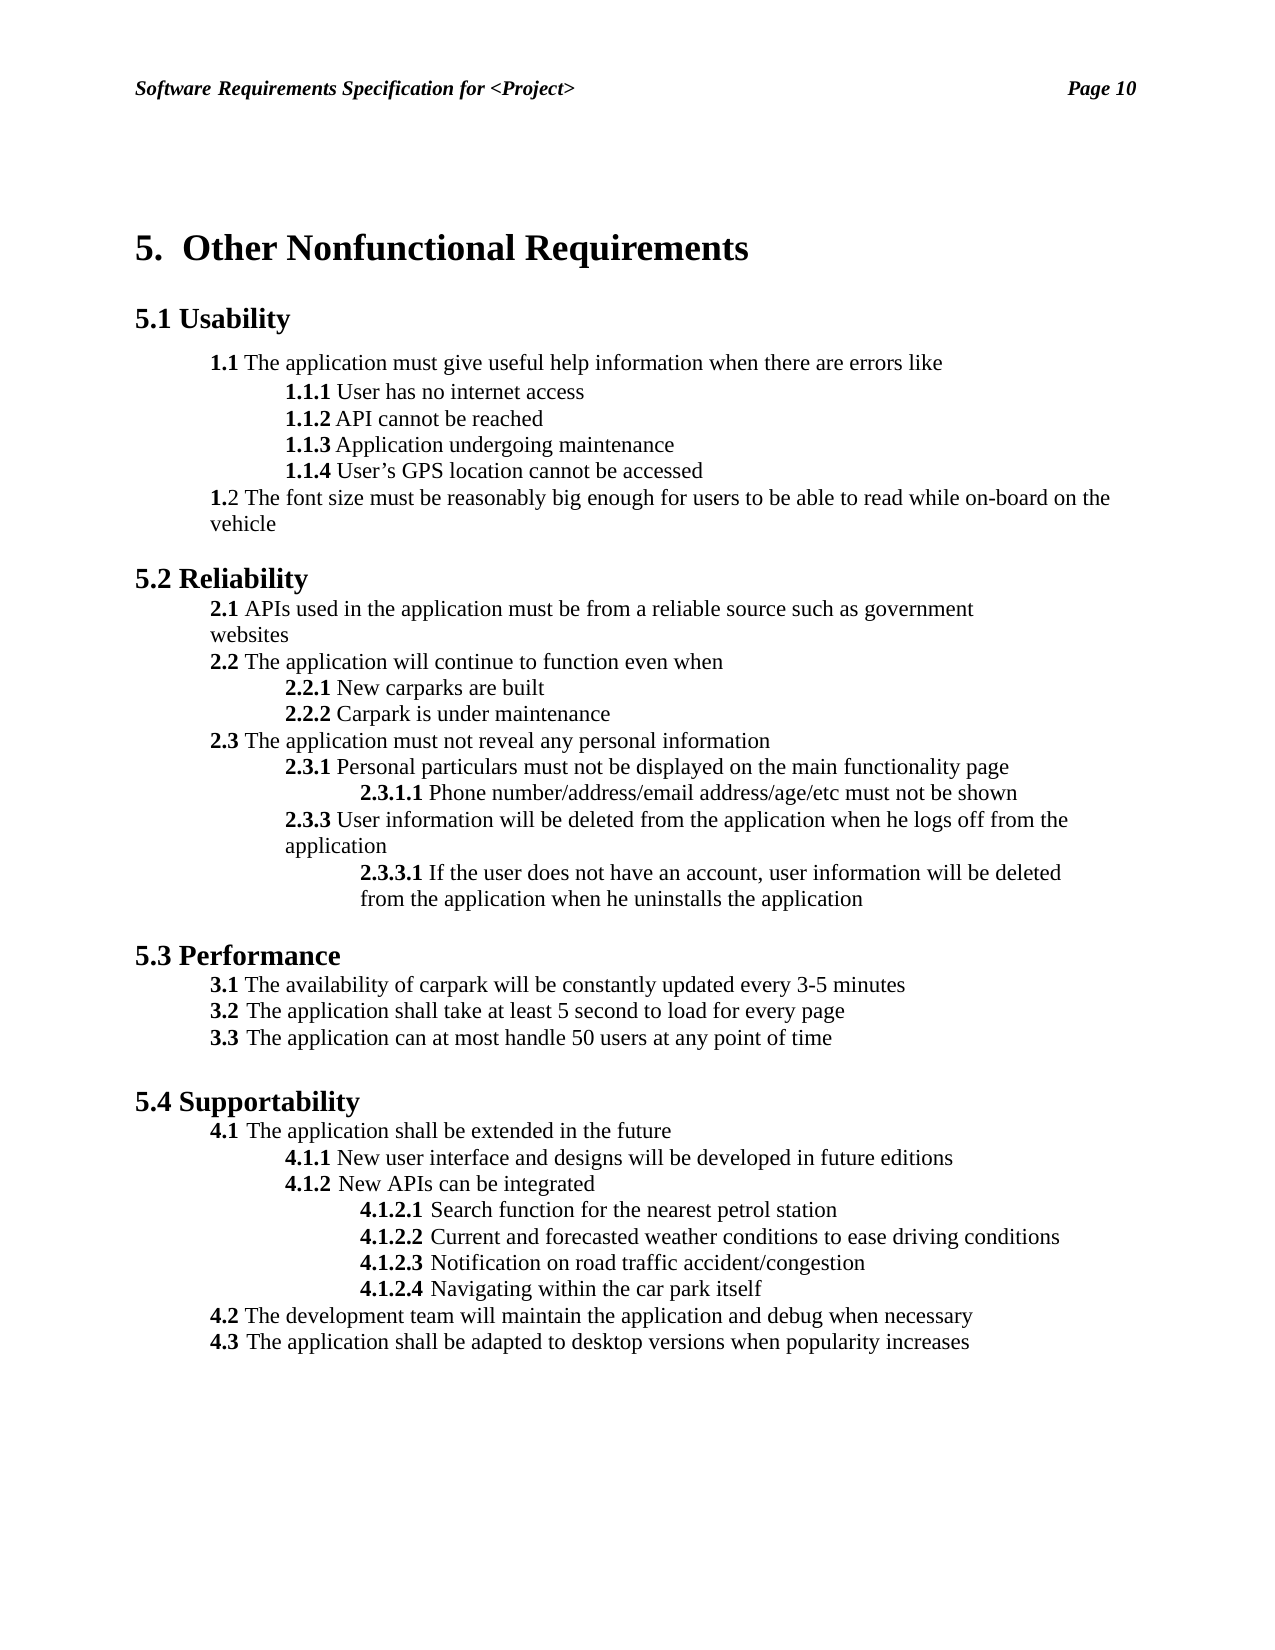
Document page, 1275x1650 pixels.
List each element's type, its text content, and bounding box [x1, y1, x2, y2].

text 3.1 The availability of carpark will be constantly updated every 3-5 minutes [135, 971, 1140, 997]
text 2.3.3 User information will be deleted from the application when he logs off from the application [135, 806, 1140, 858]
text 4.1.2.2 Current and forecasted weather conditions to ease driving conditions [135, 1223, 1140, 1249]
text 2.3 The application must not reveal any personal information [135, 727, 1140, 753]
text 4.3 The application shall be adapted to desktop versions when popularity increases [135, 1328, 1140, 1354]
text 4.2 The development team will maintain the application and debug when necessary [135, 1302, 1140, 1328]
subtitle 5. Other Nonfunctional Requirements 5.1 Usability 1.1 The application must give useful help information when there are errors like 1.1.1 User has no internet access 1.1.2 API cannot be reached 1.1.3 Application undergoing maintenance 1.1.4 User’s GPS location cannot be accessed 1.2 The font size must be reasonably big enough for users to be able to read while on-board on the vehicle [135, 225, 1140, 536]
text 4.1 The application shall be extended in the future [135, 1117, 1140, 1144]
text 4.1.2.4 Navigating within the car park itself [135, 1275, 1140, 1302]
text 3.3 The application can at most handle 50 users at any point of time [135, 1024, 1140, 1050]
text 2.3.3.1 If the user does not have an account, user information will be deleted from the application when he uninstalls the application [135, 858, 1140, 911]
text 2.2.1 New carparks are built [135, 674, 1140, 700]
text 2.3.1 Personal particulars must not be displayed on the main functionality page [135, 753, 1140, 779]
text 2.1 APIs used in the application must be from a reliable source such as government websites [135, 595, 1140, 648]
text 3.2 The application shall take at least 5 second to load for every page [135, 997, 1140, 1024]
text 4.1.2.1 Search function for the nearest petrol station [135, 1196, 1140, 1223]
text 5.3 Performance [135, 938, 1140, 971]
text 5.2 Reliability [135, 561, 1140, 595]
text 2.2.2 Carpark is under maintenance [135, 700, 1140, 727]
text 4.1.2.3 Notification on road traffic accident/congestion [135, 1249, 1140, 1275]
text 2.3.1.1 Phone number/address/email address/age/etc must not be shown [135, 779, 1140, 806]
text 4.1.1 New user interface and designs will be developed in future editions [135, 1144, 1140, 1170]
text 4.1.2 New APIs can be integrated [135, 1170, 1140, 1196]
text 5.4 Supportability [135, 1084, 1140, 1117]
text 2.2 The application will continue to function even when [135, 648, 1140, 674]
